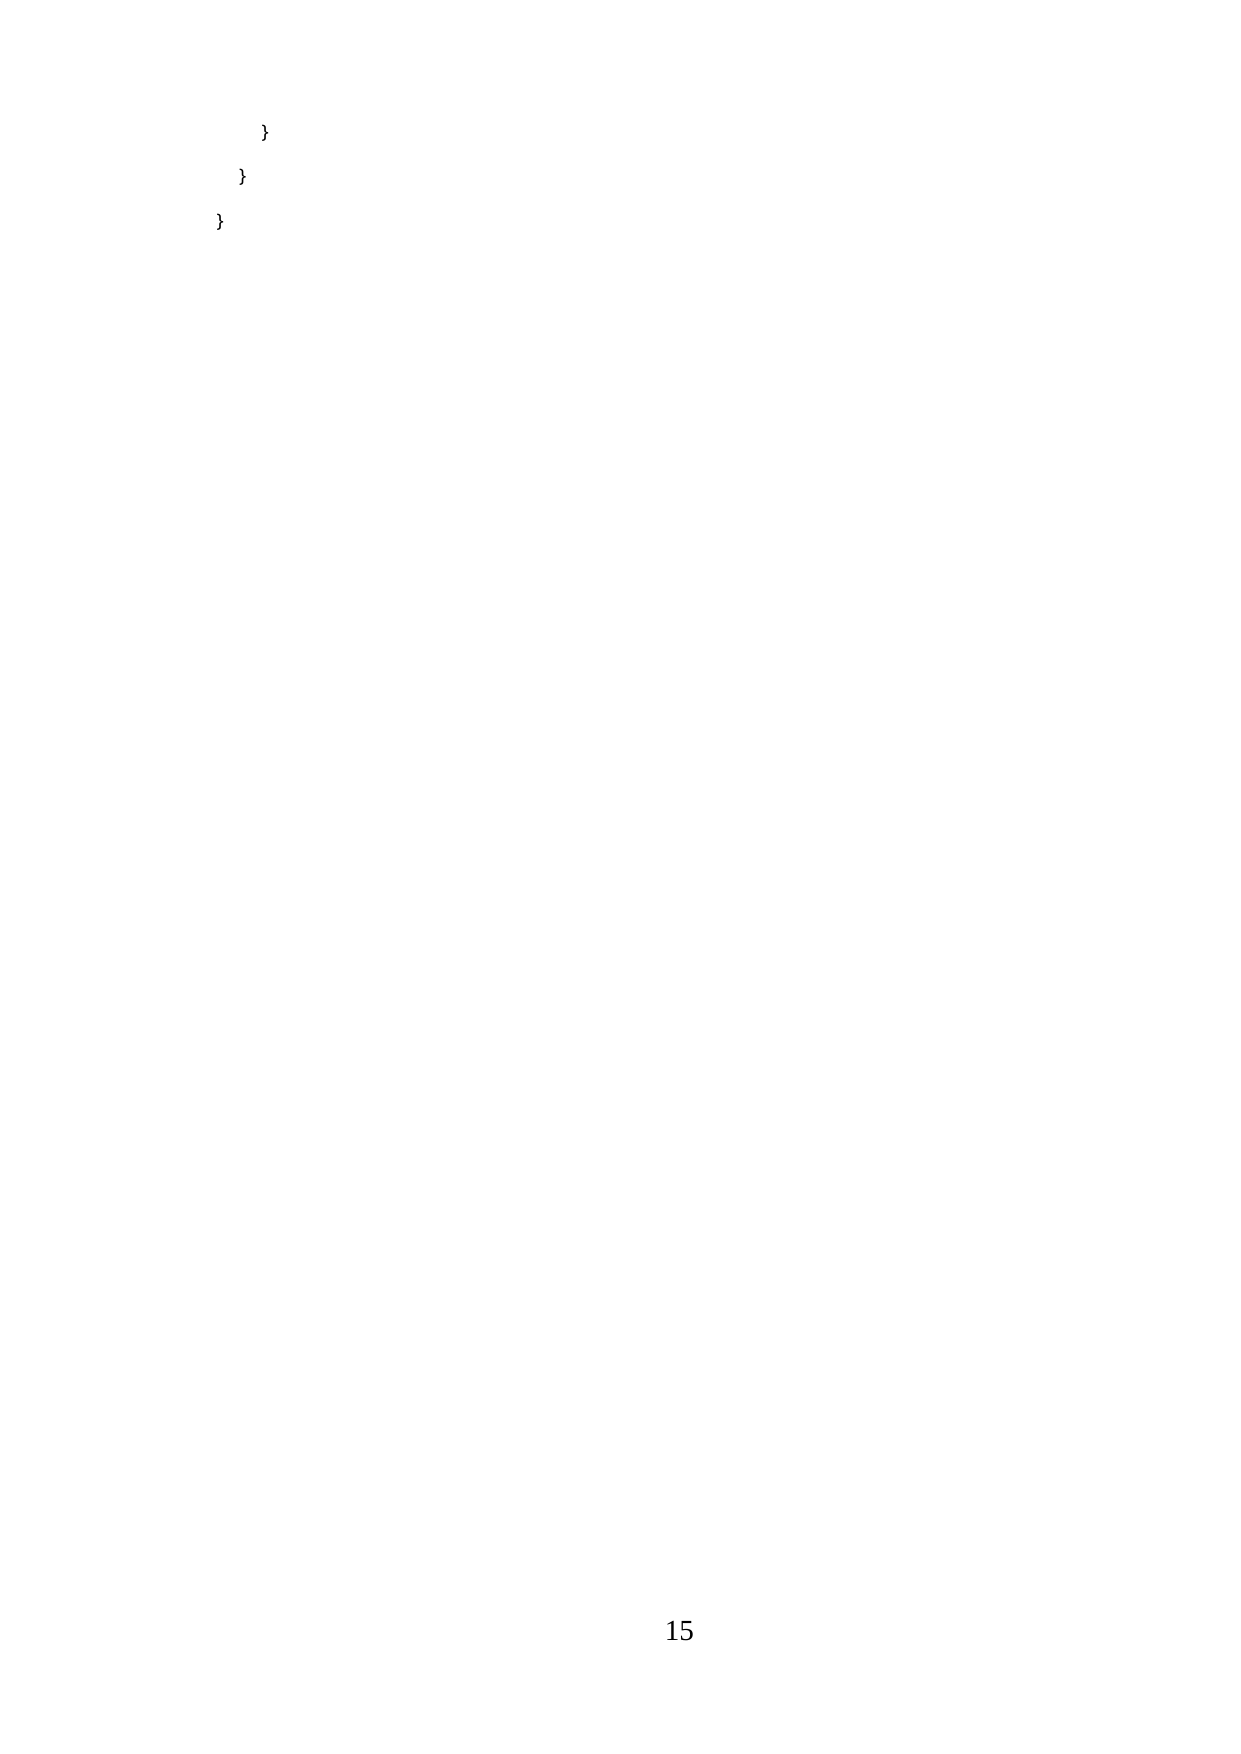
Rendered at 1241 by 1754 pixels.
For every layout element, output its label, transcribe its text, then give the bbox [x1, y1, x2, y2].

text } [177, 163, 1181, 188]
text } [177, 207, 1181, 233]
text } [177, 118, 1181, 144]
